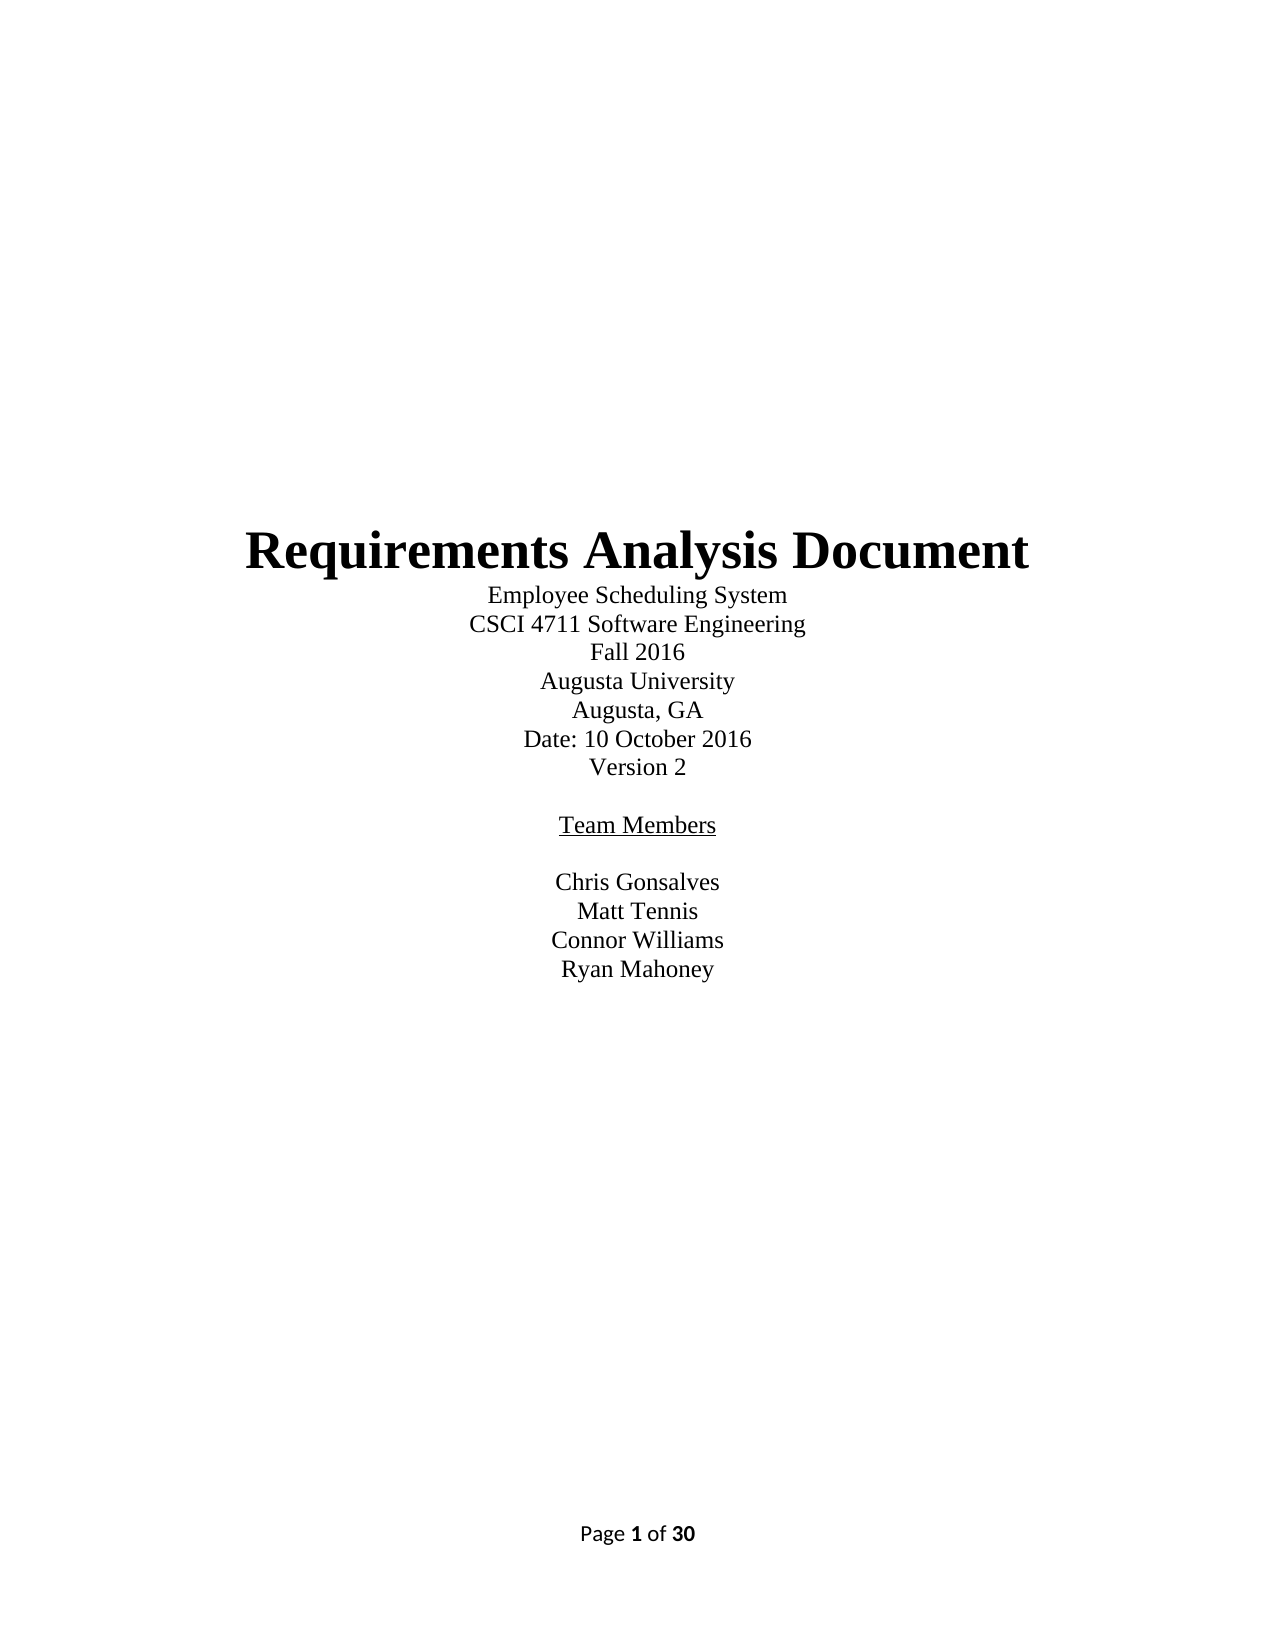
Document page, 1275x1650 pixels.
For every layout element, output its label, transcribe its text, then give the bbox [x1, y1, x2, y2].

text Employee Scheduling System [150, 580, 1125, 609]
text Date: 10 October 2016 [150, 724, 1125, 752]
text Version 2 [150, 752, 1125, 781]
text Connor Williams [150, 925, 1125, 954]
text CSCI 4711 Software Engineering [150, 609, 1125, 637]
text Ryan Mahoney [150, 954, 1125, 982]
text Augusta, GA [150, 695, 1125, 724]
text Team Members [150, 810, 1125, 839]
text Matt Tennis [150, 896, 1125, 925]
text Fall 2016 [150, 637, 1125, 666]
text Requirements Analysis Document [150, 518, 1125, 580]
text Chris Gonsalves [150, 867, 1125, 896]
text Augusta University [150, 666, 1125, 695]
